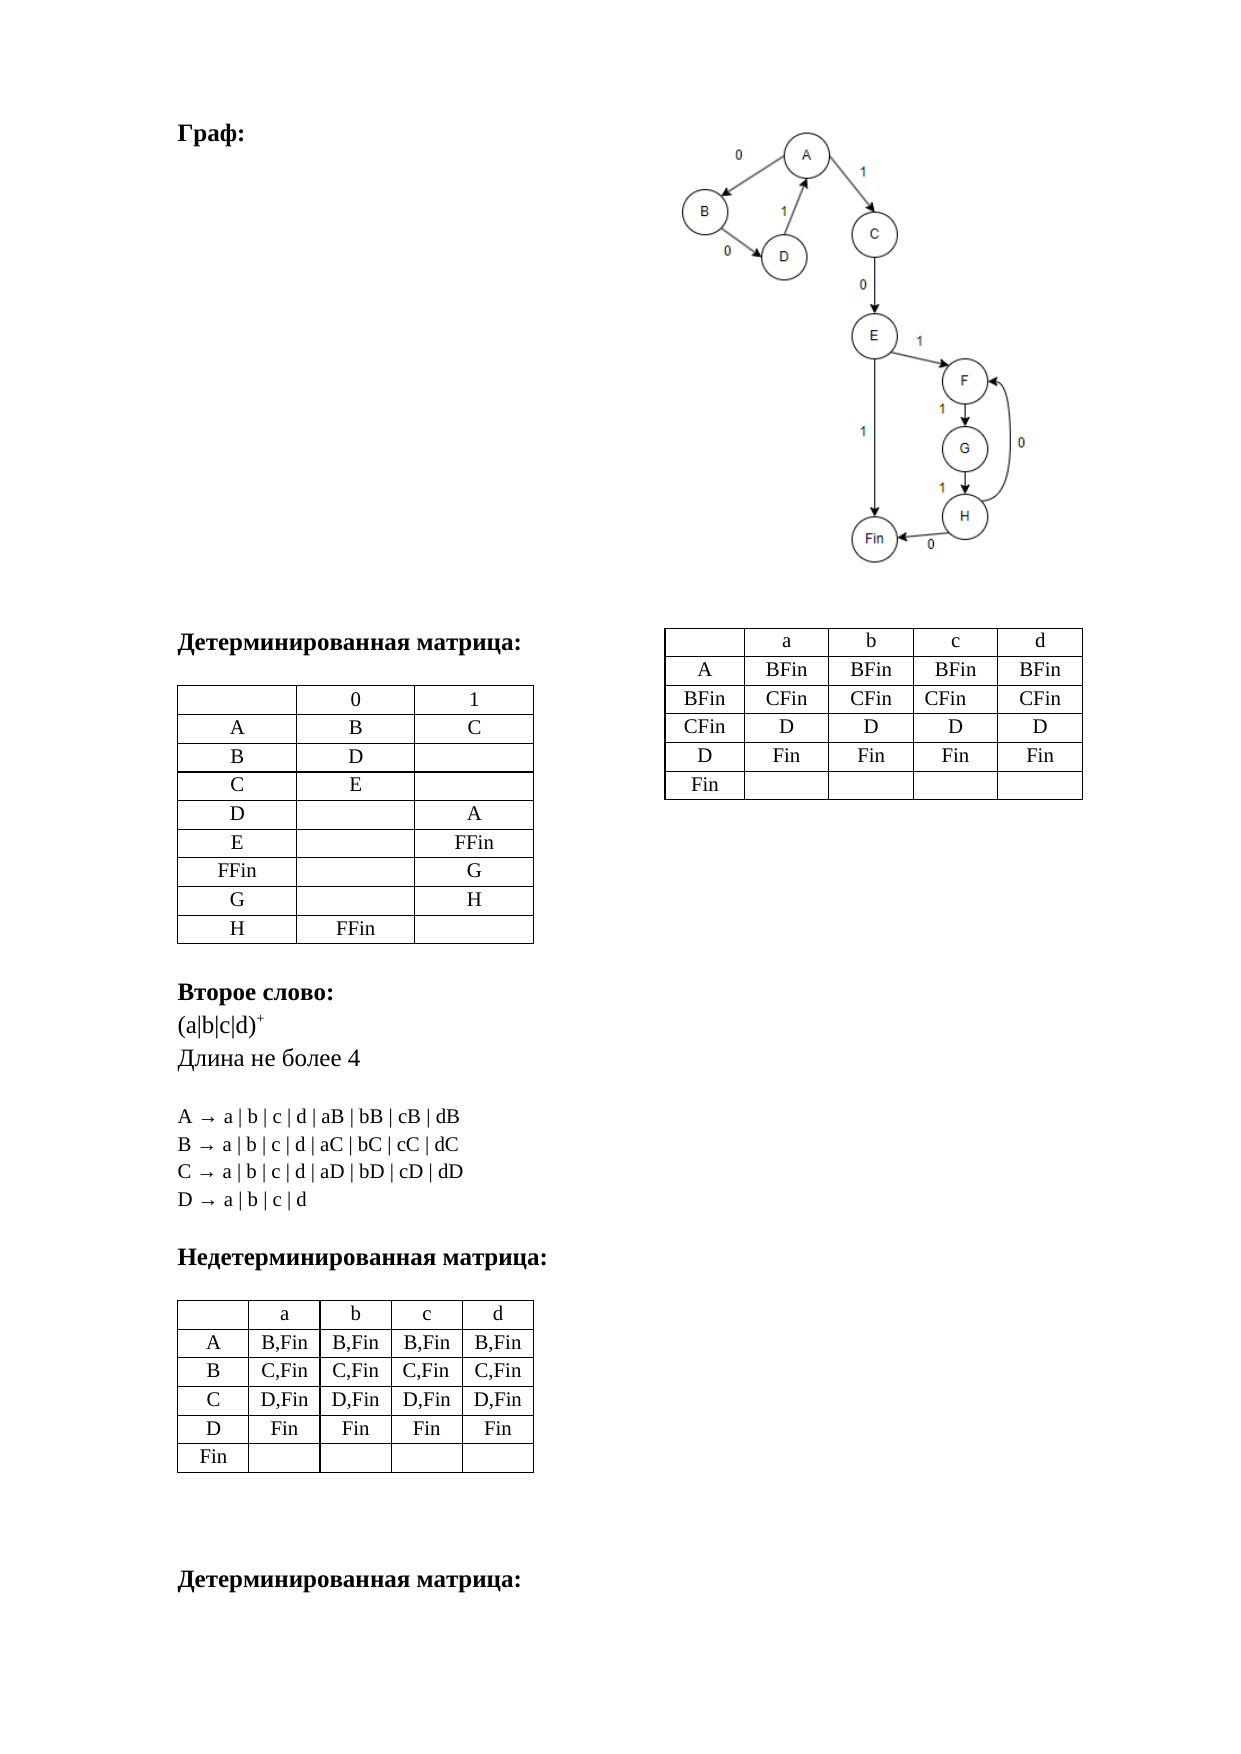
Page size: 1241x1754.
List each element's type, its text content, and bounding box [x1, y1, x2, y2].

table_cell G [178, 887, 296, 914]
table_cell [415, 744, 533, 771]
text Недетерминированная матрица: [177, 1242, 664, 1271]
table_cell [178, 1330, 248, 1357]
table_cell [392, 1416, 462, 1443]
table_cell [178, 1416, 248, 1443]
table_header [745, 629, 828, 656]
table_cell [297, 801, 414, 829]
table_cell C [415, 715, 533, 743]
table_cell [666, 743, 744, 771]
table_cell B [178, 744, 296, 771]
text Длина не более 4 [177, 1043, 664, 1072]
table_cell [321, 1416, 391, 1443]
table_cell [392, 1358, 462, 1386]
table_cell [415, 916, 533, 943]
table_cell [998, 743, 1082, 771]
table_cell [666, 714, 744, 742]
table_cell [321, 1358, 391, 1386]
table_header [178, 1301, 248, 1329]
text (a|b|c|d)+ [177, 1010, 664, 1039]
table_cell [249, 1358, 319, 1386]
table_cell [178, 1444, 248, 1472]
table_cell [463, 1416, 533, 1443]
table_cell FFin [178, 858, 296, 886]
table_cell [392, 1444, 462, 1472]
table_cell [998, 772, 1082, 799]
table_cell H [415, 887, 533, 914]
table_cell [297, 830, 414, 857]
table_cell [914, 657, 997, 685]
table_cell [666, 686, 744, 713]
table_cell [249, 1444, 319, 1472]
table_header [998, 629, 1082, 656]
table_cell E [178, 830, 296, 857]
table_cell H [178, 916, 296, 943]
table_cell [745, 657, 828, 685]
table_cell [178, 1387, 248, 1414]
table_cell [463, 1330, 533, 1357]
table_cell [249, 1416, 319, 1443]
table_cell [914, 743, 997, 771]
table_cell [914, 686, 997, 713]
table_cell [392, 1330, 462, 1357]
table_cell [297, 887, 414, 914]
table_header 1 [415, 686, 533, 714]
table_cell A [415, 801, 533, 829]
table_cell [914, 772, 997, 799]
text Второе слово: [177, 977, 664, 1006]
table_cell FFin [297, 916, 414, 943]
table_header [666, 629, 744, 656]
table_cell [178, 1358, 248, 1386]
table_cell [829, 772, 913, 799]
table_cell [297, 858, 414, 886]
table_cell [415, 773, 533, 800]
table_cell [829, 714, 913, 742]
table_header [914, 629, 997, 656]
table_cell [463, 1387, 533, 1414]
table_cell D [297, 744, 414, 771]
table_cell E [297, 773, 414, 800]
text C → a | b | c | d | aD | bD | cD | dD [177, 1159, 664, 1183]
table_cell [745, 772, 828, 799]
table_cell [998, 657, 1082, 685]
text Граф: [177, 118, 664, 147]
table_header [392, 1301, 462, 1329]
text Детерминированная матрица: [177, 1564, 664, 1593]
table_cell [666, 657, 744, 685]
text B → a | b | c | d | aC | bC | cC | dC [177, 1132, 664, 1156]
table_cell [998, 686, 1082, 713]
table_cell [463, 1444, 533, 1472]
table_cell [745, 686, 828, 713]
text A → a | b | c | d | aB | bB | cB | dB [177, 1104, 664, 1128]
table_cell A [178, 715, 296, 743]
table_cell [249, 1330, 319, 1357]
table_header 0 [297, 686, 414, 714]
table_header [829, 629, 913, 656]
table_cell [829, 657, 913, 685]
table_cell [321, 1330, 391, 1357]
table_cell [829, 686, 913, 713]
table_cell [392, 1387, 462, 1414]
table_header b [321, 1301, 391, 1329]
text D → a | b | c | d [177, 1187, 664, 1211]
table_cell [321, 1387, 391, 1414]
table_cell G [415, 858, 533, 886]
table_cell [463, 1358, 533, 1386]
text Детерминированная матрица: [177, 627, 664, 656]
table_cell B [297, 715, 414, 743]
table_cell FFin [415, 830, 533, 857]
picture [664, 118, 1046, 566]
table_header [178, 686, 296, 714]
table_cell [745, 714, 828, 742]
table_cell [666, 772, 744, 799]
table_header a [249, 1301, 319, 1329]
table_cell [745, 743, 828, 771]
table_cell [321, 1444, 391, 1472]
table_cell C [178, 773, 296, 800]
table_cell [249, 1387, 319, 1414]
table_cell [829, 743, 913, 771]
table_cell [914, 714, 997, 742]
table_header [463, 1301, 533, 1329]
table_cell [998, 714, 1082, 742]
table_cell D [178, 801, 296, 829]
